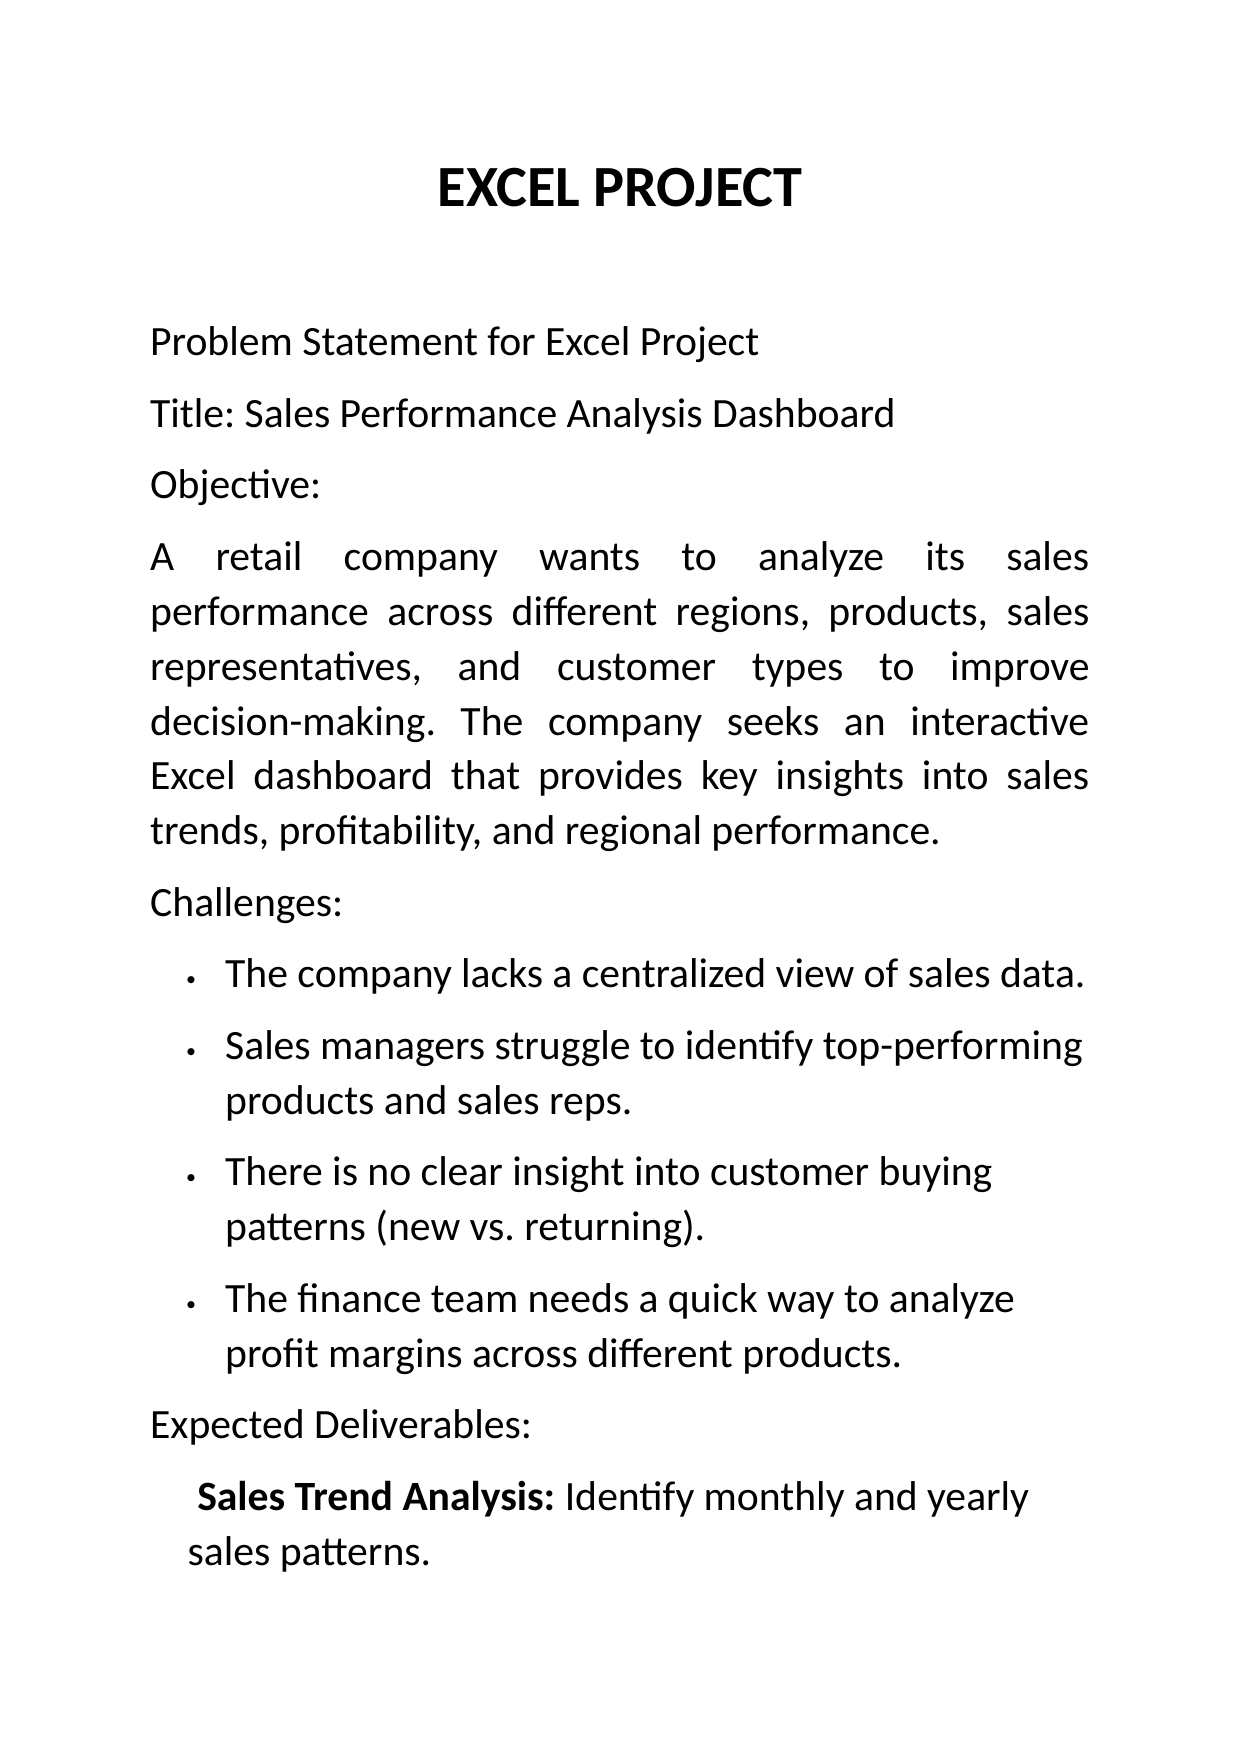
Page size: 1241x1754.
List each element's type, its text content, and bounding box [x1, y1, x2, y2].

text Expected Deliverables: [150, 1398, 1090, 1449]
text Challenges: [150, 876, 1090, 927]
text A retail company wants to analyze its sales performance across different regions, products, sales representatives, and customer types to improve decision-making. The company seeks an interactive Excel dashboard that provides key insights into sales trends, profitability, and regional performance. [150, 530, 1090, 855]
text Objective: [150, 458, 1090, 509]
list Sales managers struggle to identify top-performing products and sales reps. [187, 1019, 1090, 1125]
text EXCEL PROJECT [150, 150, 1090, 221]
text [187, 1470, 1090, 1576]
list The company lacks a centralized view of sales data. [187, 947, 1090, 998]
list There is no clear insight into customer buying patterns (new vs. returning). [187, 1145, 1090, 1251]
text Problem Statement for Excel Project [150, 315, 1090, 366]
list The finance team needs a quick way to analyze profit margins across different products. [187, 1272, 1090, 1378]
text Title: Sales Performance Analysis Dashboard [150, 387, 1090, 437]
